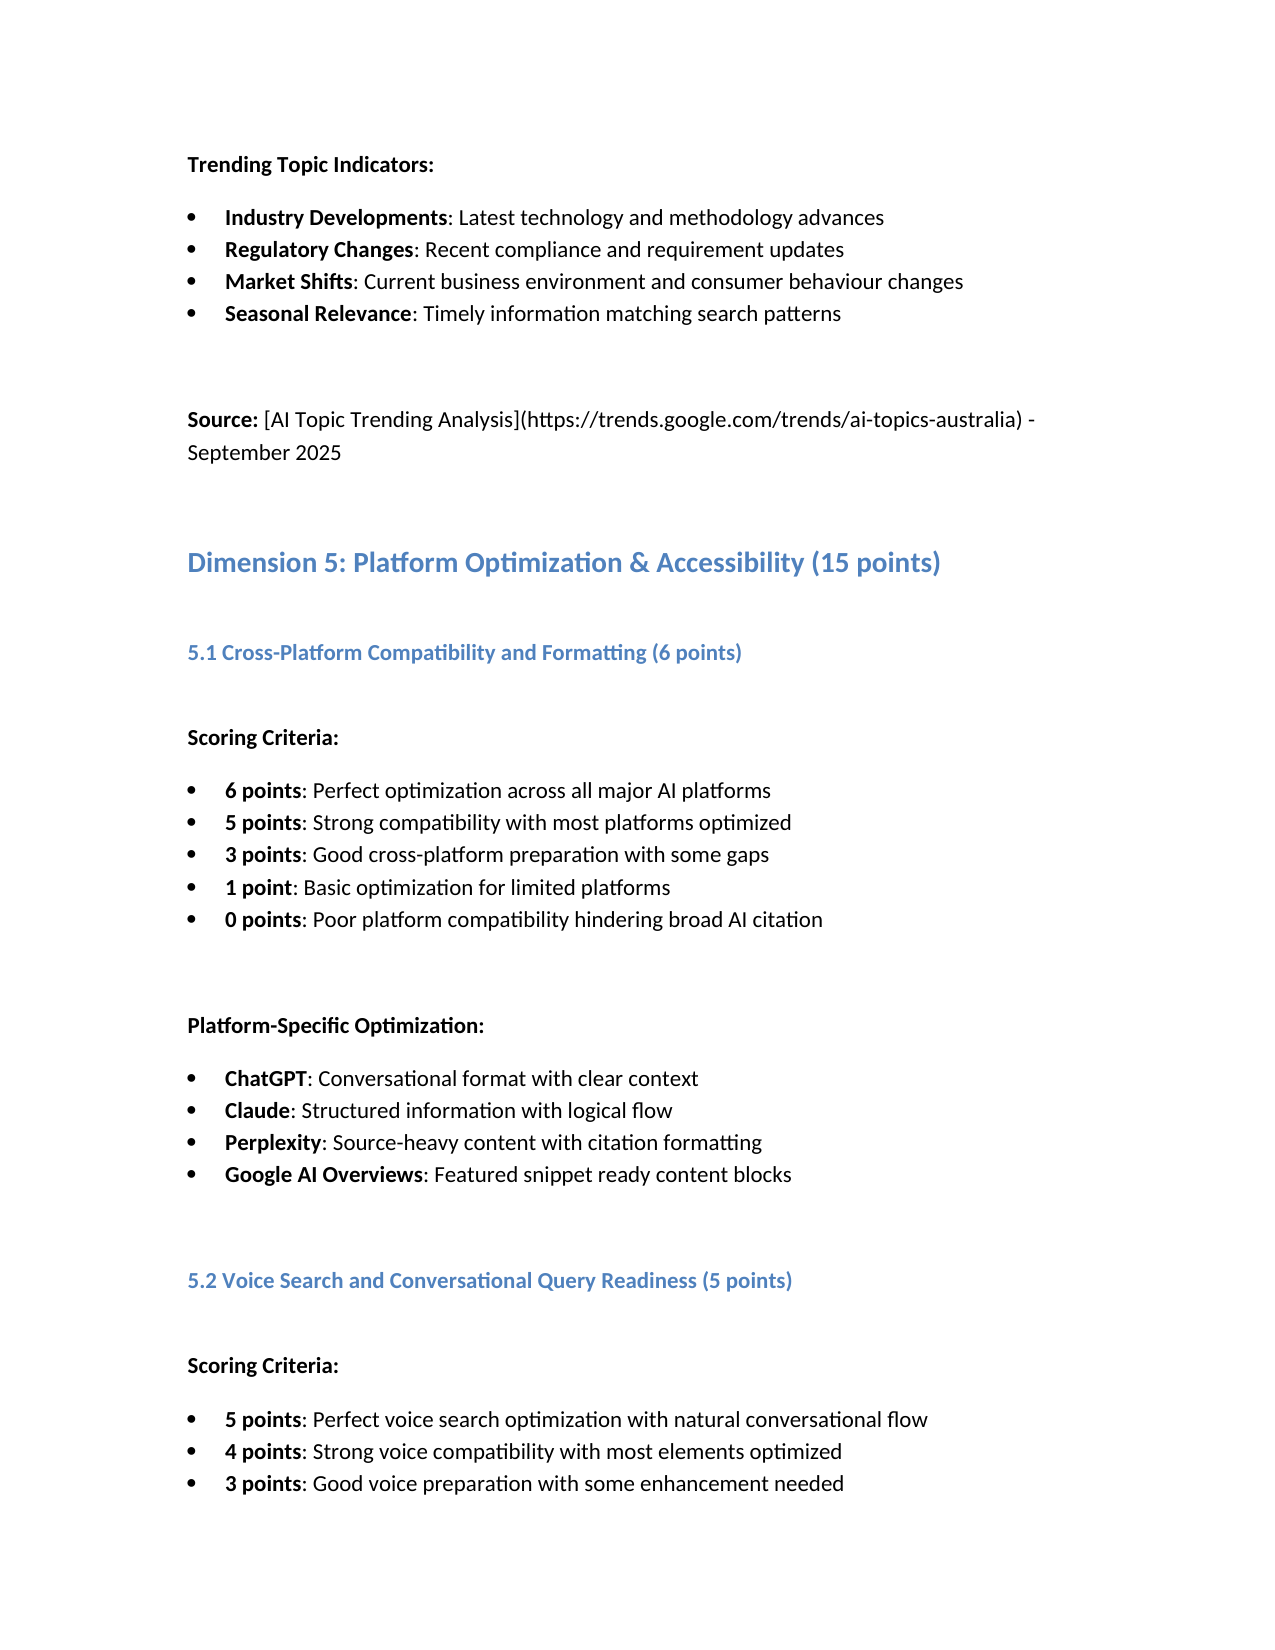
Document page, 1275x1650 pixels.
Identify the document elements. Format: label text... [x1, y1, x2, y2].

list Market Shifts: Current business environment and consumer behaviour changes [187, 267, 1087, 295]
list Industry Developments: Latest technology and methodology advances [187, 203, 1087, 231]
text Source: [AI Topic Trending Analysis](https://trends.google.com/trends/ai-topics-australia) - September 2025 [187, 406, 1087, 466]
list 6 points: Perfect optimization across all major AI platforms [187, 776, 1087, 804]
list Perplexity: Source-heavy content with citation formatting [187, 1128, 1087, 1156]
text Platform-Specific Optimization: [187, 1011, 1087, 1039]
list ChatGPT: Conversational format with clear context [187, 1064, 1087, 1092]
list Seasonal Relevance: Timely information matching search patterns [187, 299, 1087, 328]
text Scoring Criteria: [187, 723, 1087, 751]
text Scoring Criteria: [187, 1352, 1087, 1380]
list Google AI Overviews: Featured snippet ready content blocks [187, 1160, 1087, 1188]
list 5 points: Strong compatibility with most platforms optimized [187, 808, 1087, 836]
subtitle Dimension 5: Platform Optimization & Accessibility (15 points) [187, 544, 1087, 579]
subtitle 5.1 Cross-Platform Compatibility and Formatting (6 points) [187, 638, 1087, 666]
list 4 points: Strong voice compatibility with most elements optimized [187, 1437, 1087, 1465]
list 0 points: Poor platform compatibility hindering broad AI citation [187, 905, 1087, 933]
list 1 point: Basic optimization for limited platforms [187, 873, 1087, 901]
list 5 points: Perfect voice search optimization with natural conversational flow [187, 1405, 1087, 1433]
list 3 points: Good voice preparation with some enhancement needed [187, 1469, 1087, 1497]
list Regulatory Changes: Recent compliance and requirement updates [187, 235, 1087, 263]
list 3 points: Good cross-platform preparation with some gaps [187, 840, 1087, 868]
subtitle 5.2 Voice Search and Conversational Query Readiness (5 points) [187, 1266, 1087, 1294]
text Trending Topic Indicators: [187, 150, 1087, 178]
list Claude: Structured information with logical flow [187, 1096, 1087, 1124]
